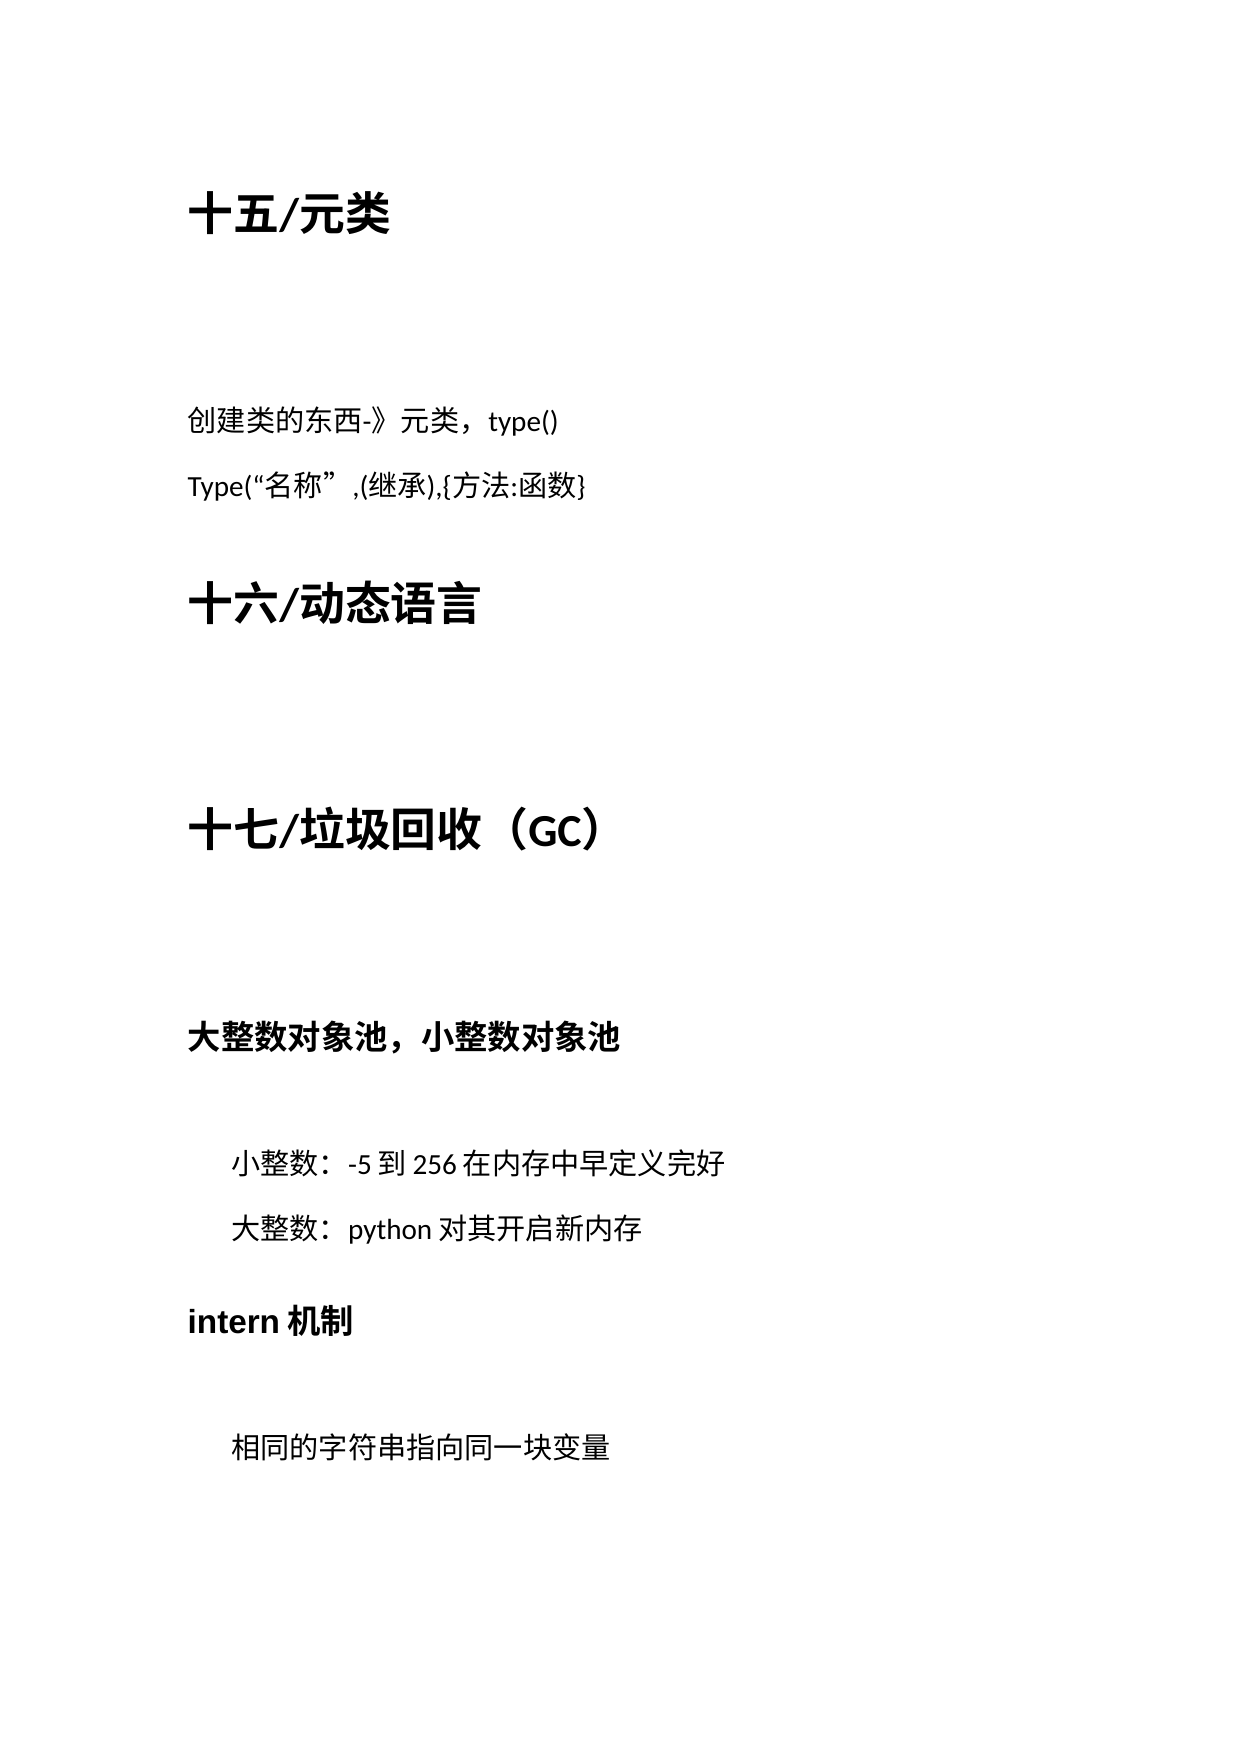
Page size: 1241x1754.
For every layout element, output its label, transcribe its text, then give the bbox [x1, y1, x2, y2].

subtitle 十七/垃圾回收（GC） [187, 778, 1053, 875]
text Type(“名称”,(继承),{方法:函数} [187, 452, 1053, 517]
text 大整数：python对其开启新内存 [187, 1194, 1053, 1259]
subtitle 大整数对象池，小整数对象池 [187, 1002, 1053, 1067]
subtitle intern机制 [187, 1286, 1053, 1351]
text 小整数：-5到256在内存中早定义完好 [187, 1129, 1053, 1194]
subtitle 十五/元类 [187, 162, 1053, 259]
text 相同的字符串指向同一块变量 [187, 1413, 1053, 1478]
text 创建类的东西-》元类，type() [187, 387, 1053, 452]
subtitle 十六/动态语言 [187, 552, 1053, 649]
